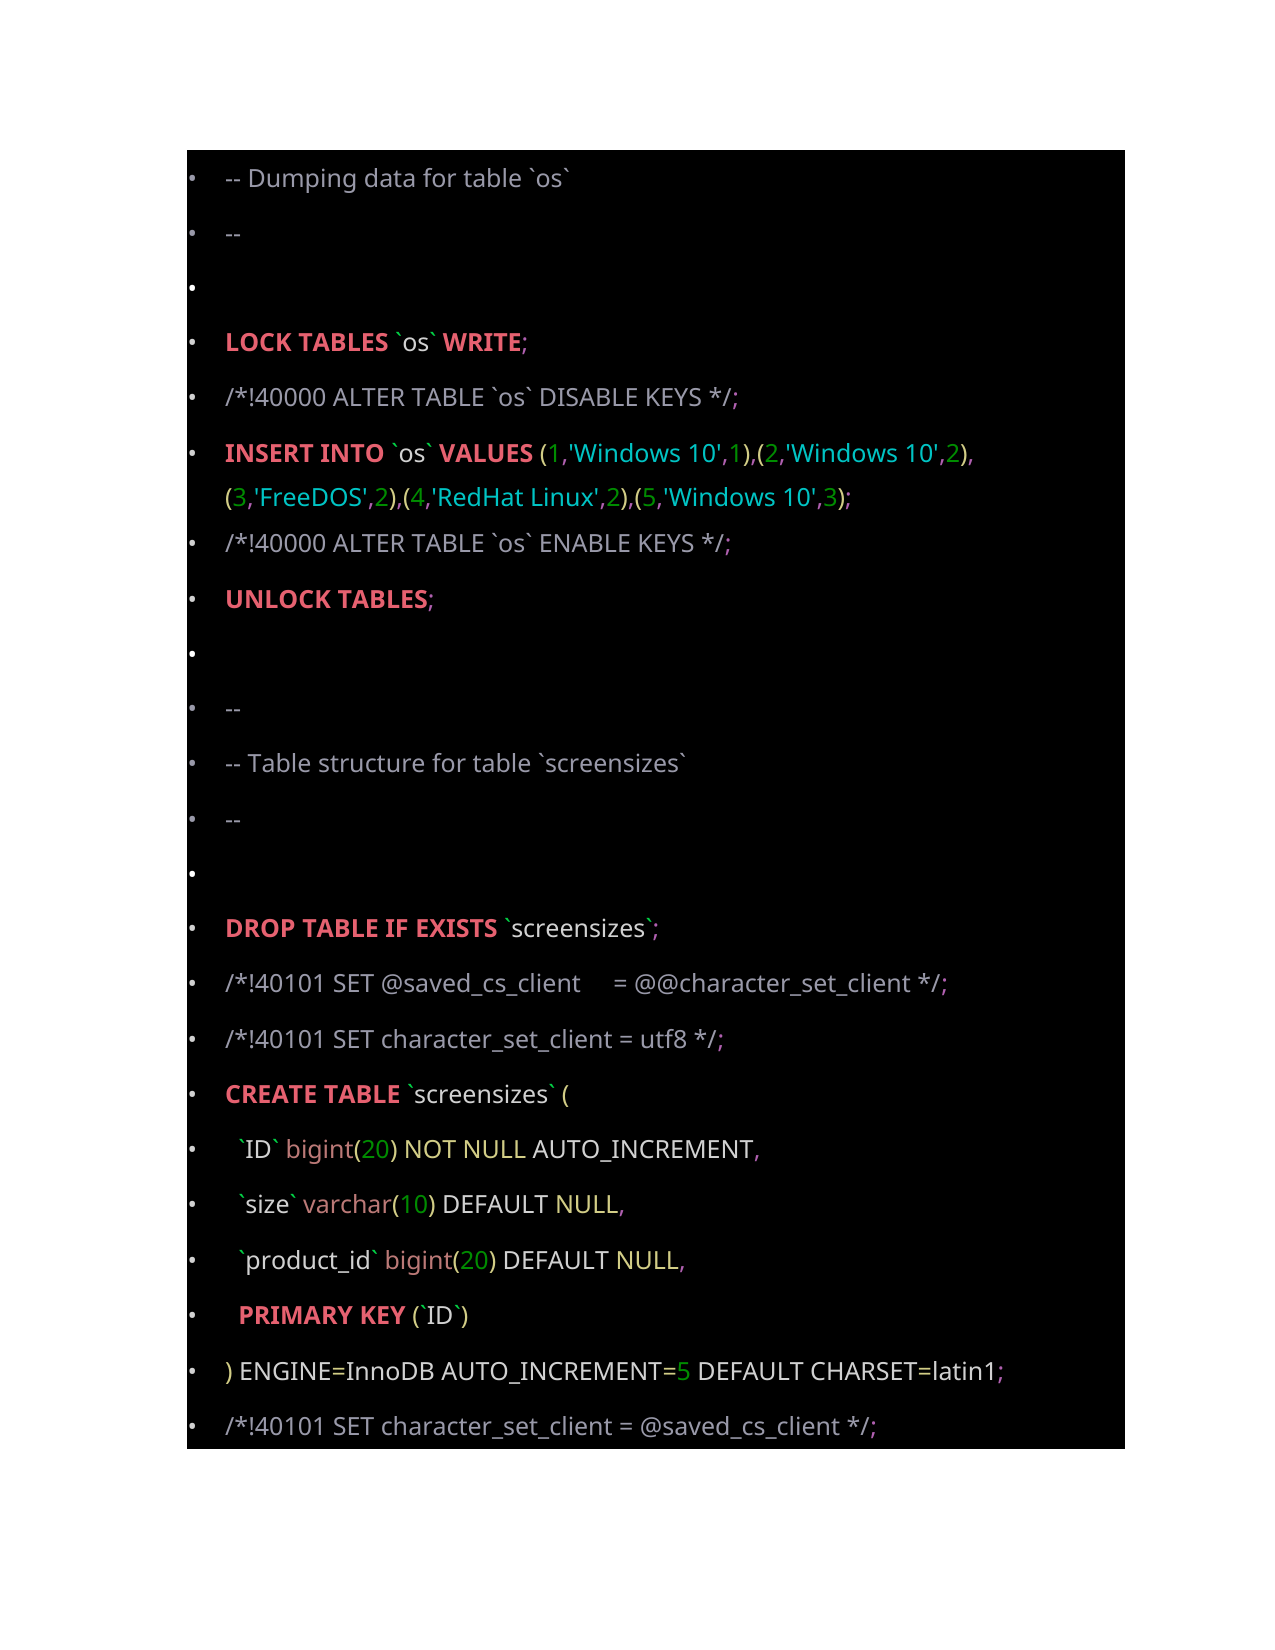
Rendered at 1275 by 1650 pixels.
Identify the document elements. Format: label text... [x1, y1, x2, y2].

list `ID` bigint(20) NOT NULL AUTO_INCREMENT, [187, 1122, 1125, 1173]
list -- [187, 205, 1125, 257]
list /*!40000 ALTER TABLE `os` DISABLE KEYS */; [187, 370, 1125, 421]
list /*!40101 SET @saved_cs_client = @@character_set_client */; [187, 956, 1125, 1007]
list /*!40000 ALTER TABLE `os` ENABLE KEYS */; [187, 516, 1125, 567]
list -- Table structure for table `screensizes` [187, 736, 1125, 787]
list DROP TABLE IF EXISTS `screensizes`; [187, 900, 1125, 952]
list /*!40101 SET character_set_client = @saved_cs_client */; [187, 1398, 1125, 1449]
list /*!40101 SET character_set_client = utf8 */; [187, 1011, 1125, 1062]
list CREATE TABLE `screensizes` ( [187, 1066, 1125, 1118]
list -- [187, 791, 1125, 842]
list UNLOCK TABLES; [187, 571, 1125, 622]
list PRIMARY KEY (`ID`) [187, 1288, 1125, 1339]
list INSERT INTO `os` VALUES (1,'Windows 10',1),(2,'Windows 10',2),(3,'FreeDOS',2),(4,'RedHat Linux',2),(5,'Windows 10',3); [187, 425, 1125, 513]
list `product_id` bigint(20) DEFAULT NULL, [187, 1232, 1125, 1283]
list ) ENGINE=InnoDB AUTO_INCREMENT=5 DEFAULT CHARSET=latin1; [187, 1343, 1125, 1394]
list -- Dumping data for table `os` [187, 150, 1125, 201]
list `size` varchar(10) DEFAULT NULL, [187, 1177, 1125, 1228]
list -- [187, 681, 1125, 732]
list LOCK TABLES `os` WRITE; [187, 314, 1125, 366]
